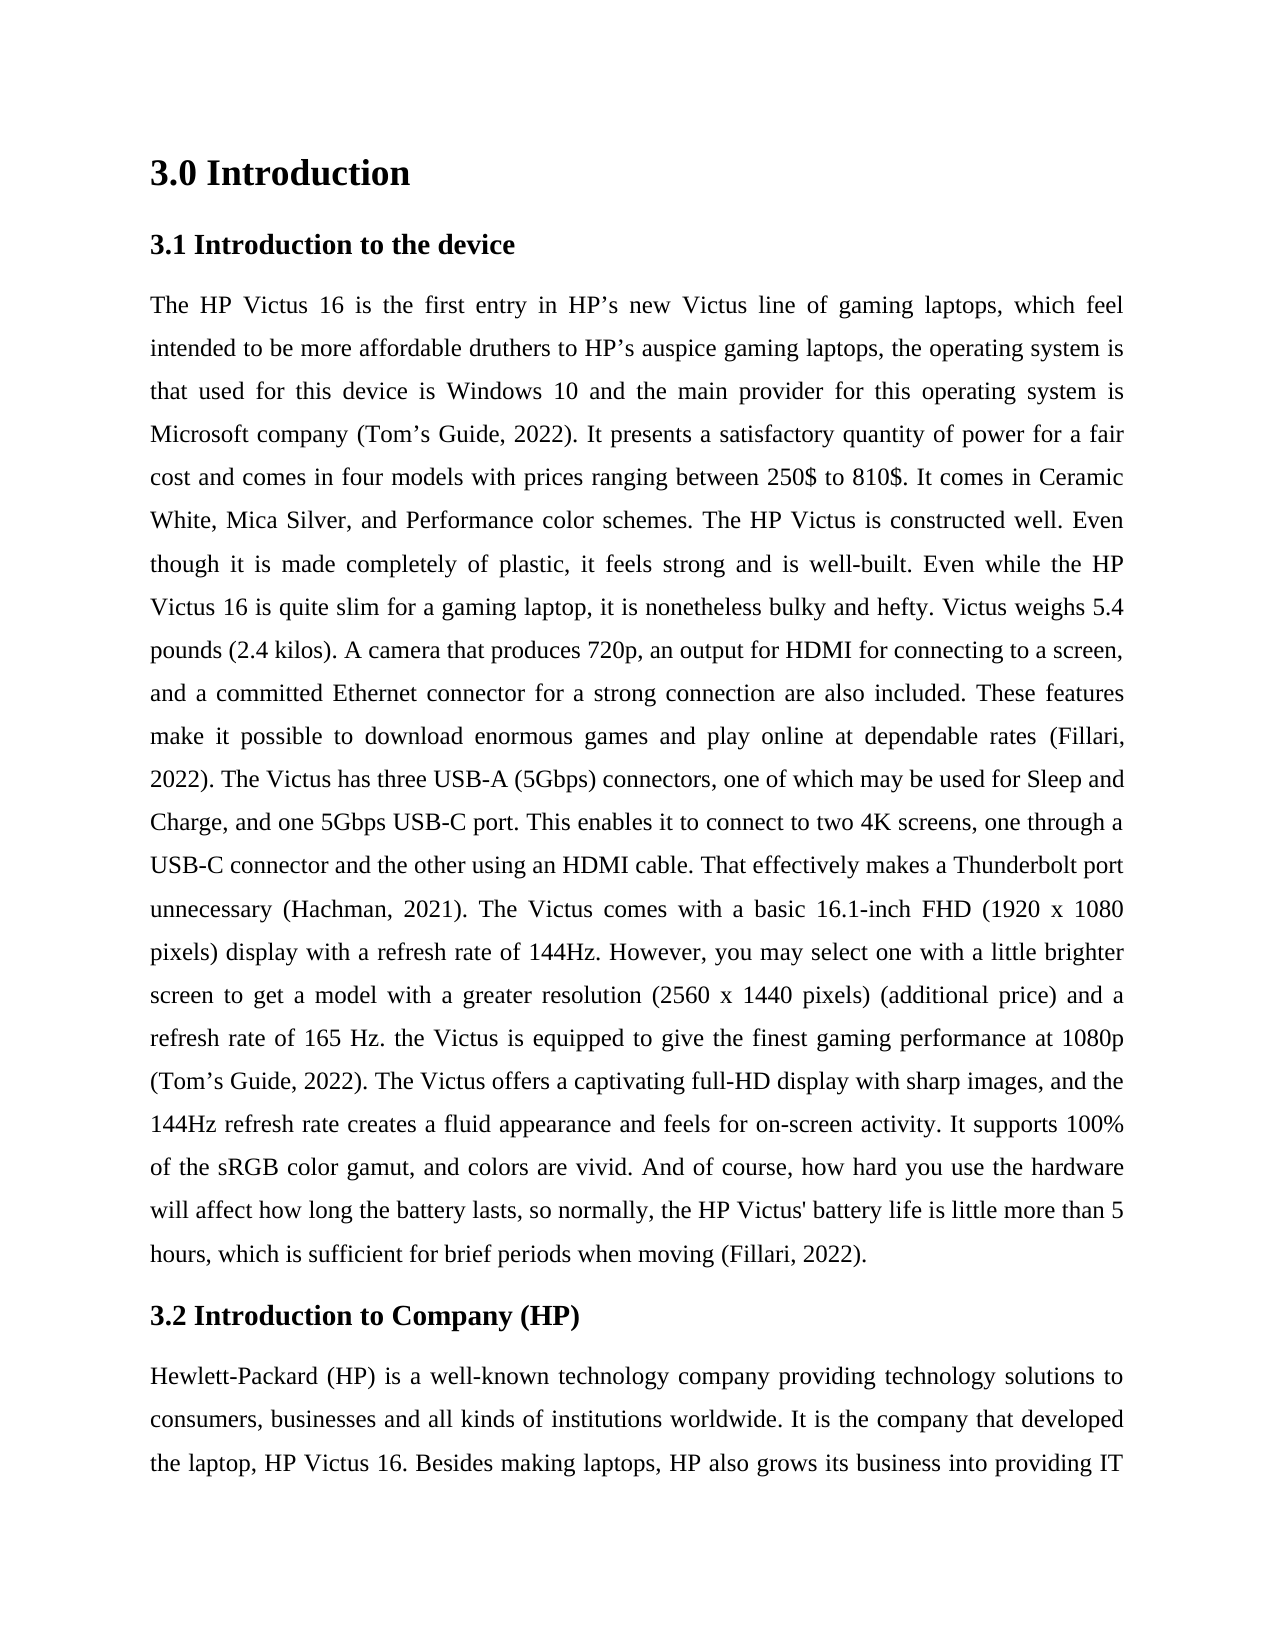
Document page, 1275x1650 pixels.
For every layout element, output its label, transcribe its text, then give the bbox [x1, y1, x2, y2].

subtitle 3.2 Introduction to Company (HP) [150, 1298, 1125, 1332]
subtitle 3.0 Introduction [150, 150, 1125, 193]
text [150, 1361, 1125, 1476]
text The HP Victus 16 is the first entry in HP’s new Victus line of gaming laptops, which feel intended to be more affordable druthers to HP’s auspice gaming laptops, the operating system is that used for this device is Windows 10 and the main provider for this operating system is Microsoft company (Tom’s Guide, 2022). It presents a satisfactory quantity of power for a fair cost and comes in four models with prices ranging between 250$ to 810$. It comes in Ceramic White, Mica Silver, and Performance color schemes. The HP Victus is constructed well. Even though it is made completely of plastic, it feels strong and is well-built. Even while the HP Victus 16 is quite slim for a gaming laptop, it is nonetheless bulky and hefty. Victus weighs 5.4 pounds (2.4 kilos). A camera that produces 720p, an output for HDMI for connecting to a screen, and a committed Ethernet connector for a strong connection are also included. These features make it possible to download enormous games and play online at dependable rates (Fillari, 2022). The Victus has three USB-A (5Gbps) connectors, one of which may be used for Sleep and Charge, and one 5Gbps USB-C port. This enables it to connect to two 4K screens, one through a USB-C connector and the other using an HDMI cable. That effectively makes a Thunderbolt port unnecessary (Hachman, 2021). The Victus comes with a basic 16.1-inch FHD (1920 x 1080 pixels) display with a refresh rate of 144Hz. However, you may select one with a little brighter screen to get a model with a greater resolution (2560 x 1440 pixels) (additional price) and a refresh rate of 165 Hz. the Victus is equipped to give the finest gaming performance at 1080p (Tom’s Guide, 2022). The Victus offers a captivating full-HD display with sharp images, and the 144Hz refresh rate creates a fluid appearance and feels for on-screen activity. It supports 100% of the sRGB color gamut, and colors are vivid. And of course, how hard you use the hardware will affect how long the battery lasts, so normally, the HP Victus' battery life is little more than 5 hours, which is sufficient for brief periods when moving (Fillari, 2022). [150, 290, 1125, 1267]
subtitle 3.1 Introduction to the device [150, 227, 1125, 261]
